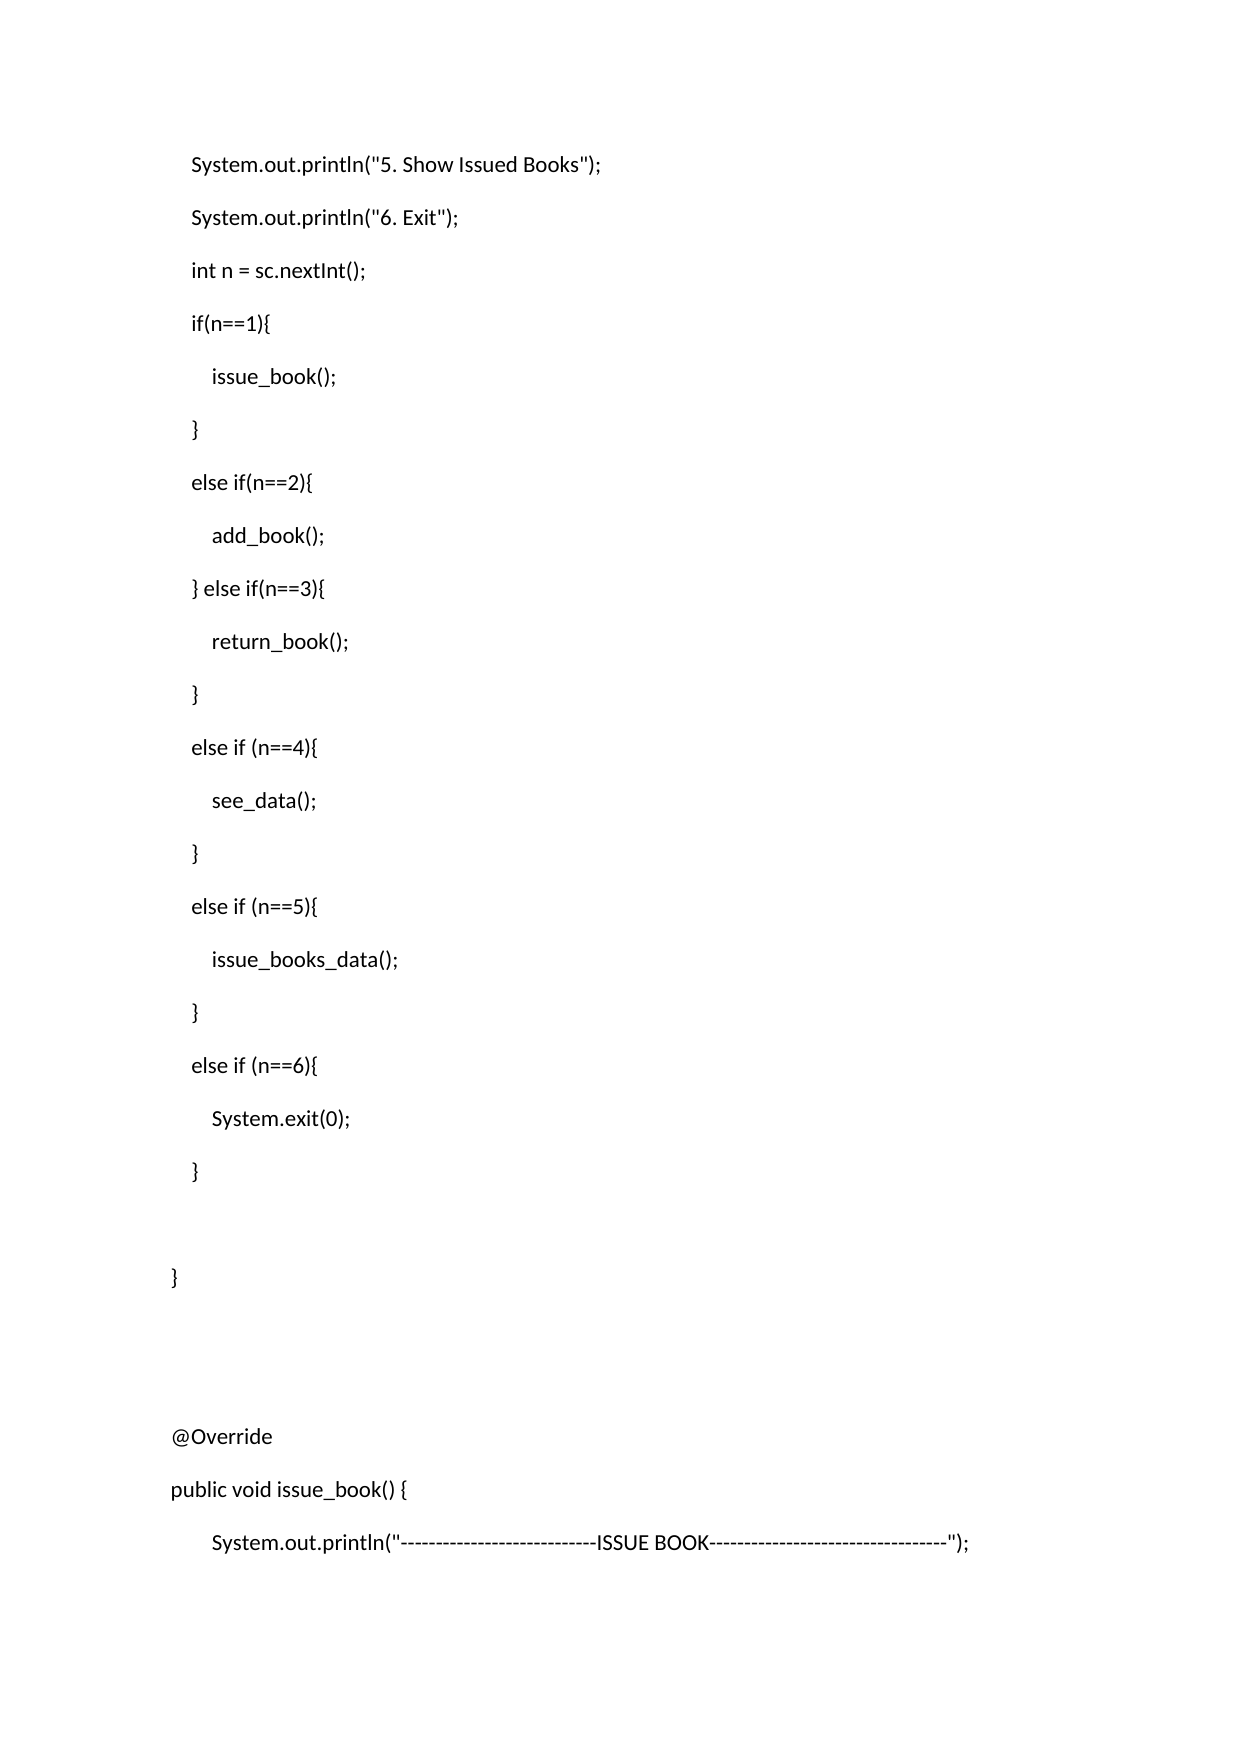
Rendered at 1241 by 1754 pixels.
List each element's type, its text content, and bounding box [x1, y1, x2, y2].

text else if (n==4){ [150, 733, 1090, 761]
text return_book(); [150, 627, 1090, 655]
text System.exit(0); [150, 1104, 1090, 1132]
text public void issue_book() { [150, 1476, 1090, 1503]
text System.out.println("----------------------------ISSUE BOOK----------------------------------"); [150, 1528, 1090, 1557]
text } [150, 839, 1090, 867]
text System.out.println("5. Show Issued Books"); [150, 150, 1090, 178]
text see_data(); [150, 786, 1090, 814]
text add_book(); [150, 521, 1090, 549]
text @Override [150, 1422, 1090, 1451]
text issue_books_data(); [150, 945, 1090, 973]
text System.out.println("6. Exit"); [150, 203, 1090, 231]
text else if (n==6){ [150, 1051, 1090, 1079]
text } [150, 1157, 1090, 1185]
text issue_book(); [150, 362, 1090, 390]
text else if(n==2){ [150, 468, 1090, 496]
text } [150, 415, 1090, 443]
text } else if(n==3){ [150, 574, 1090, 602]
text if(n==1){ [150, 309, 1090, 337]
text } [150, 1263, 1090, 1291]
text else if (n==5){ [150, 892, 1090, 920]
text int n = sc.nextInt(); [150, 256, 1090, 284]
text } [150, 680, 1090, 708]
text } [150, 998, 1090, 1026]
